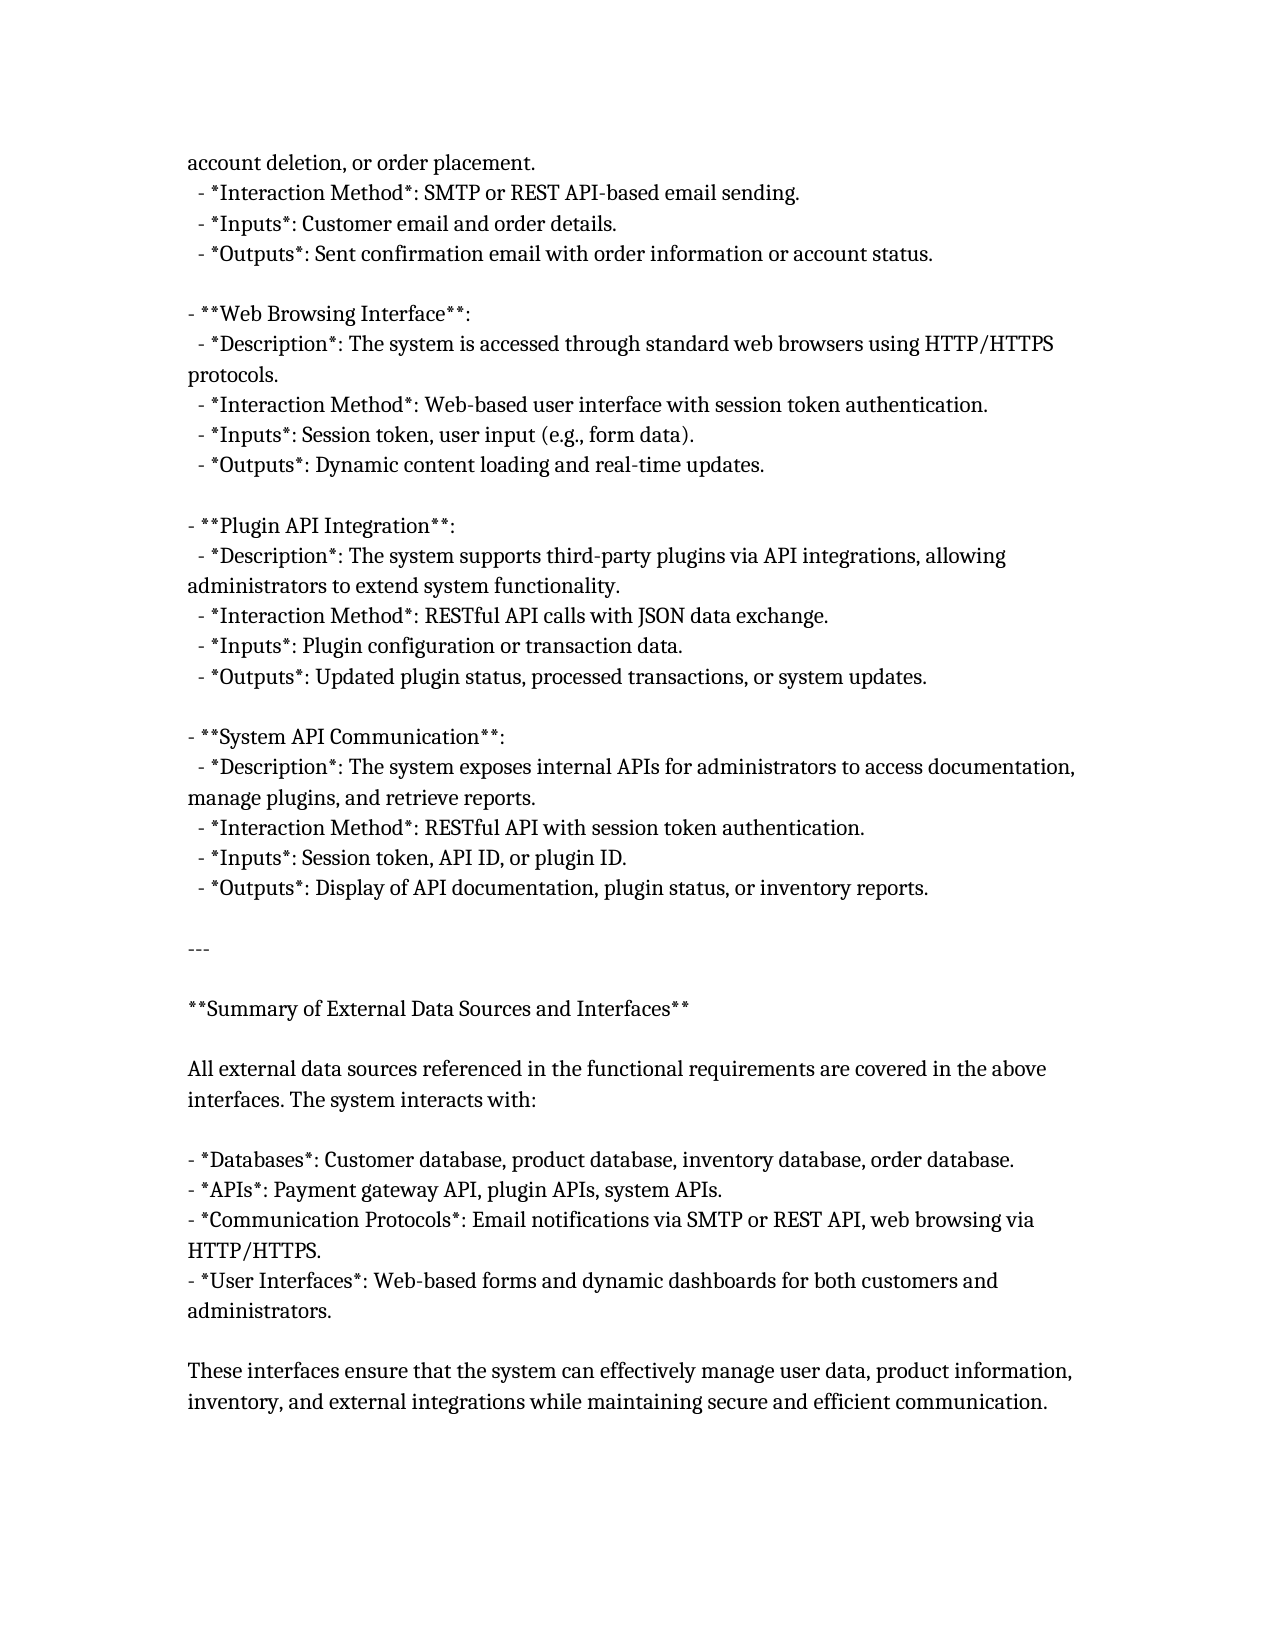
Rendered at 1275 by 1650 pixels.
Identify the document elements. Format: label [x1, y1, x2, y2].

text [187, 150, 1087, 1415]
